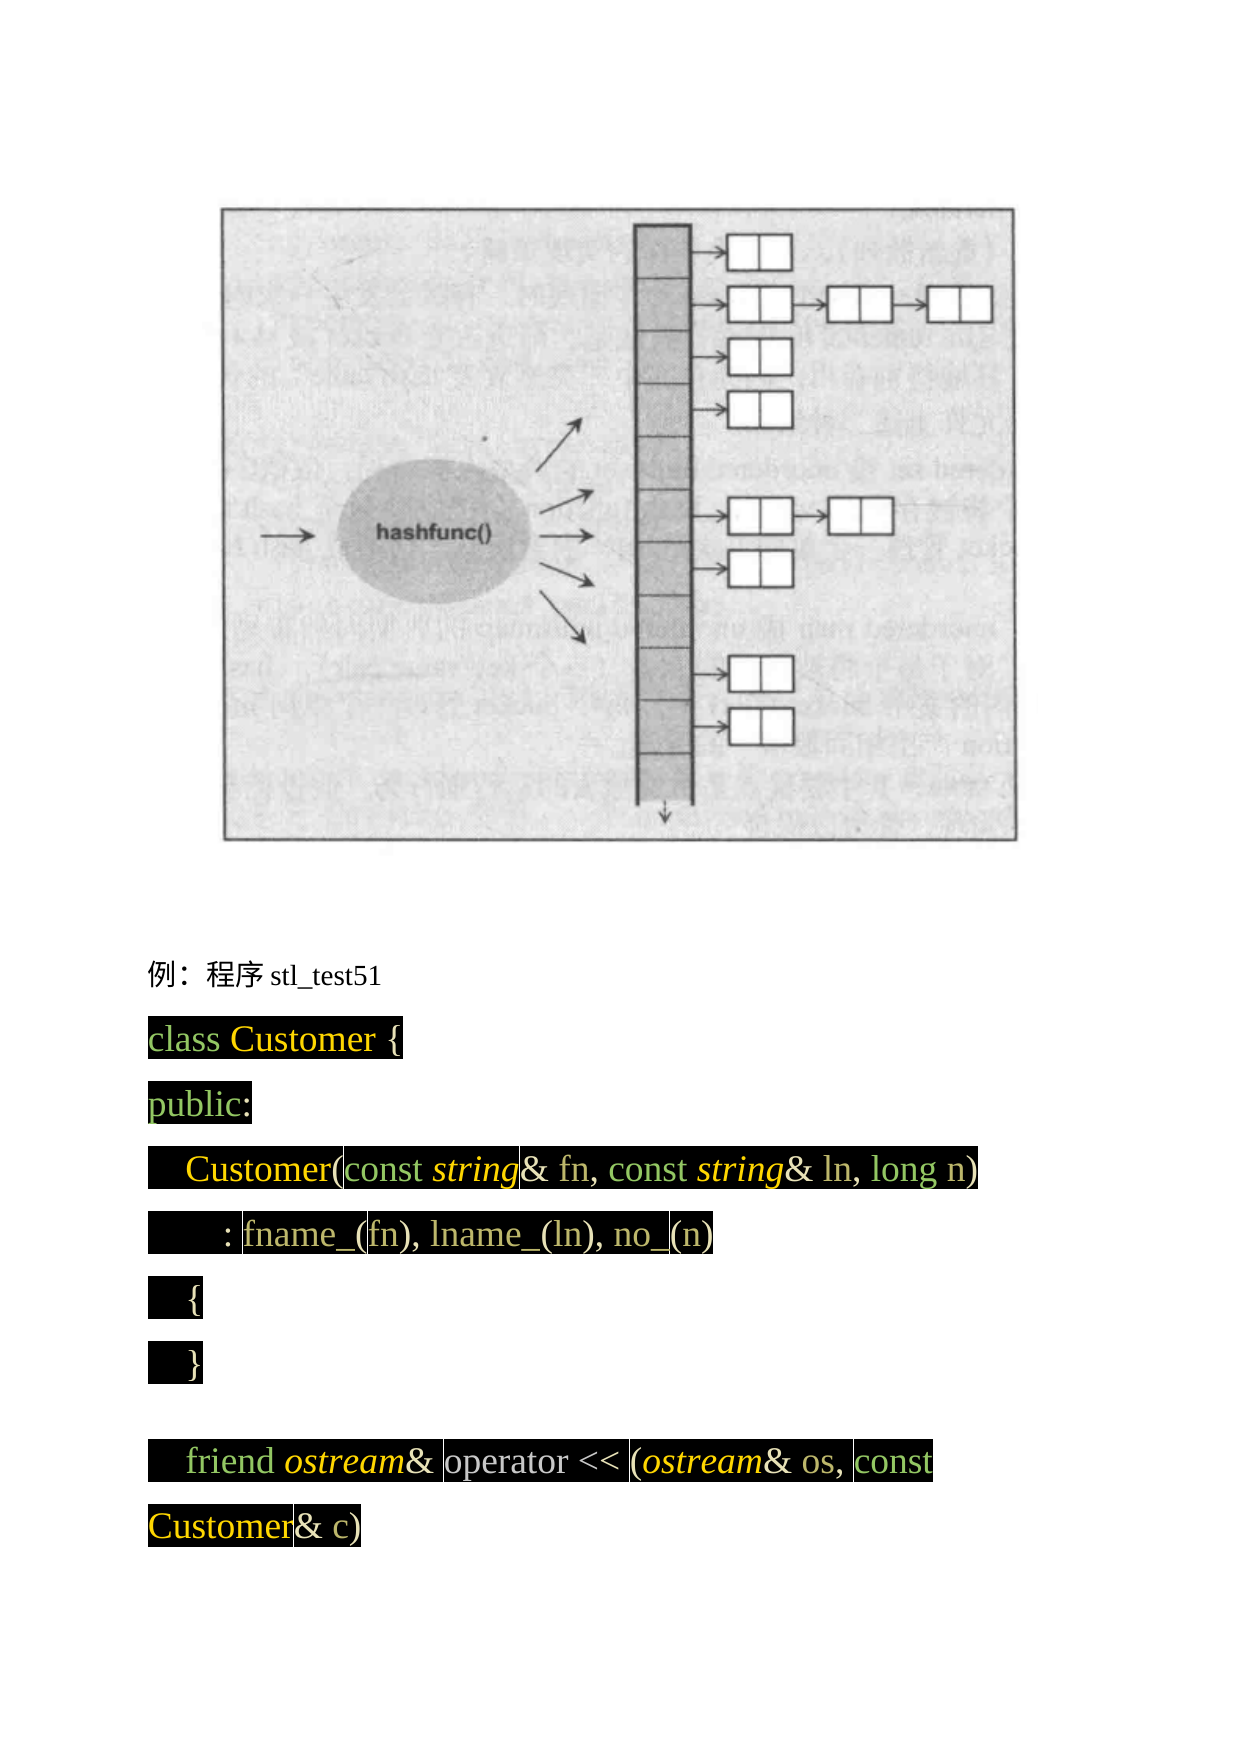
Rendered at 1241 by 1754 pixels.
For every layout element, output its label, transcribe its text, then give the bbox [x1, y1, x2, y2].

text { [148, 1265, 1092, 1330]
text public: [148, 1070, 1092, 1135]
text class Customer { [148, 1005, 1092, 1070]
text 例：程序stl_test51 [148, 940, 1092, 1005]
text friend ostream& operator << (ostream& os, const Customer& c) [148, 1428, 1092, 1558]
text Customer(const string& fn, const string& ln, long n) [148, 1135, 1092, 1200]
picture [202, 192, 1039, 862]
text : fname_(fn), lname_(ln), no_(n) [148, 1200, 1092, 1265]
text } [148, 1330, 1092, 1395]
